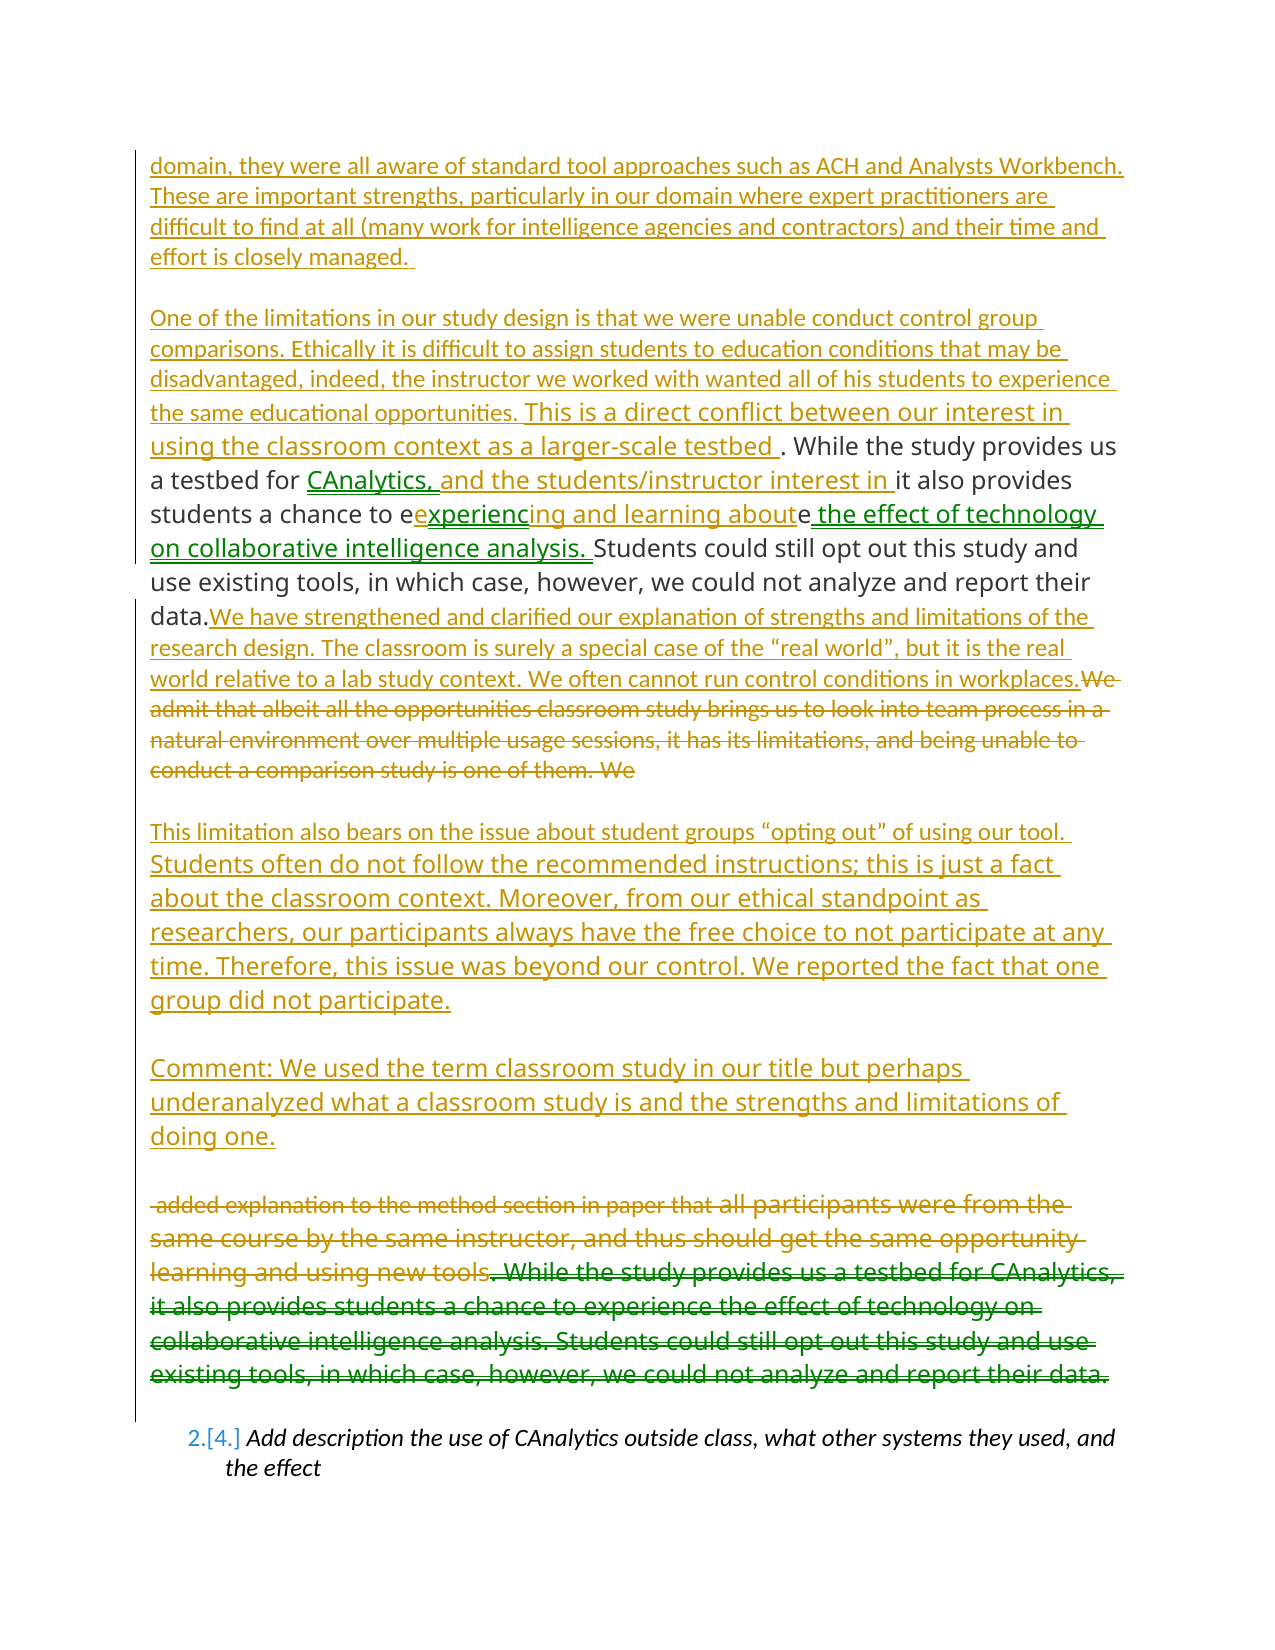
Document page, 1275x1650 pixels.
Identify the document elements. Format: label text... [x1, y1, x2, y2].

list Add description the use of CAnalytics outside class, what other systems they used, and the effect [187, 1422, 1125, 1483]
